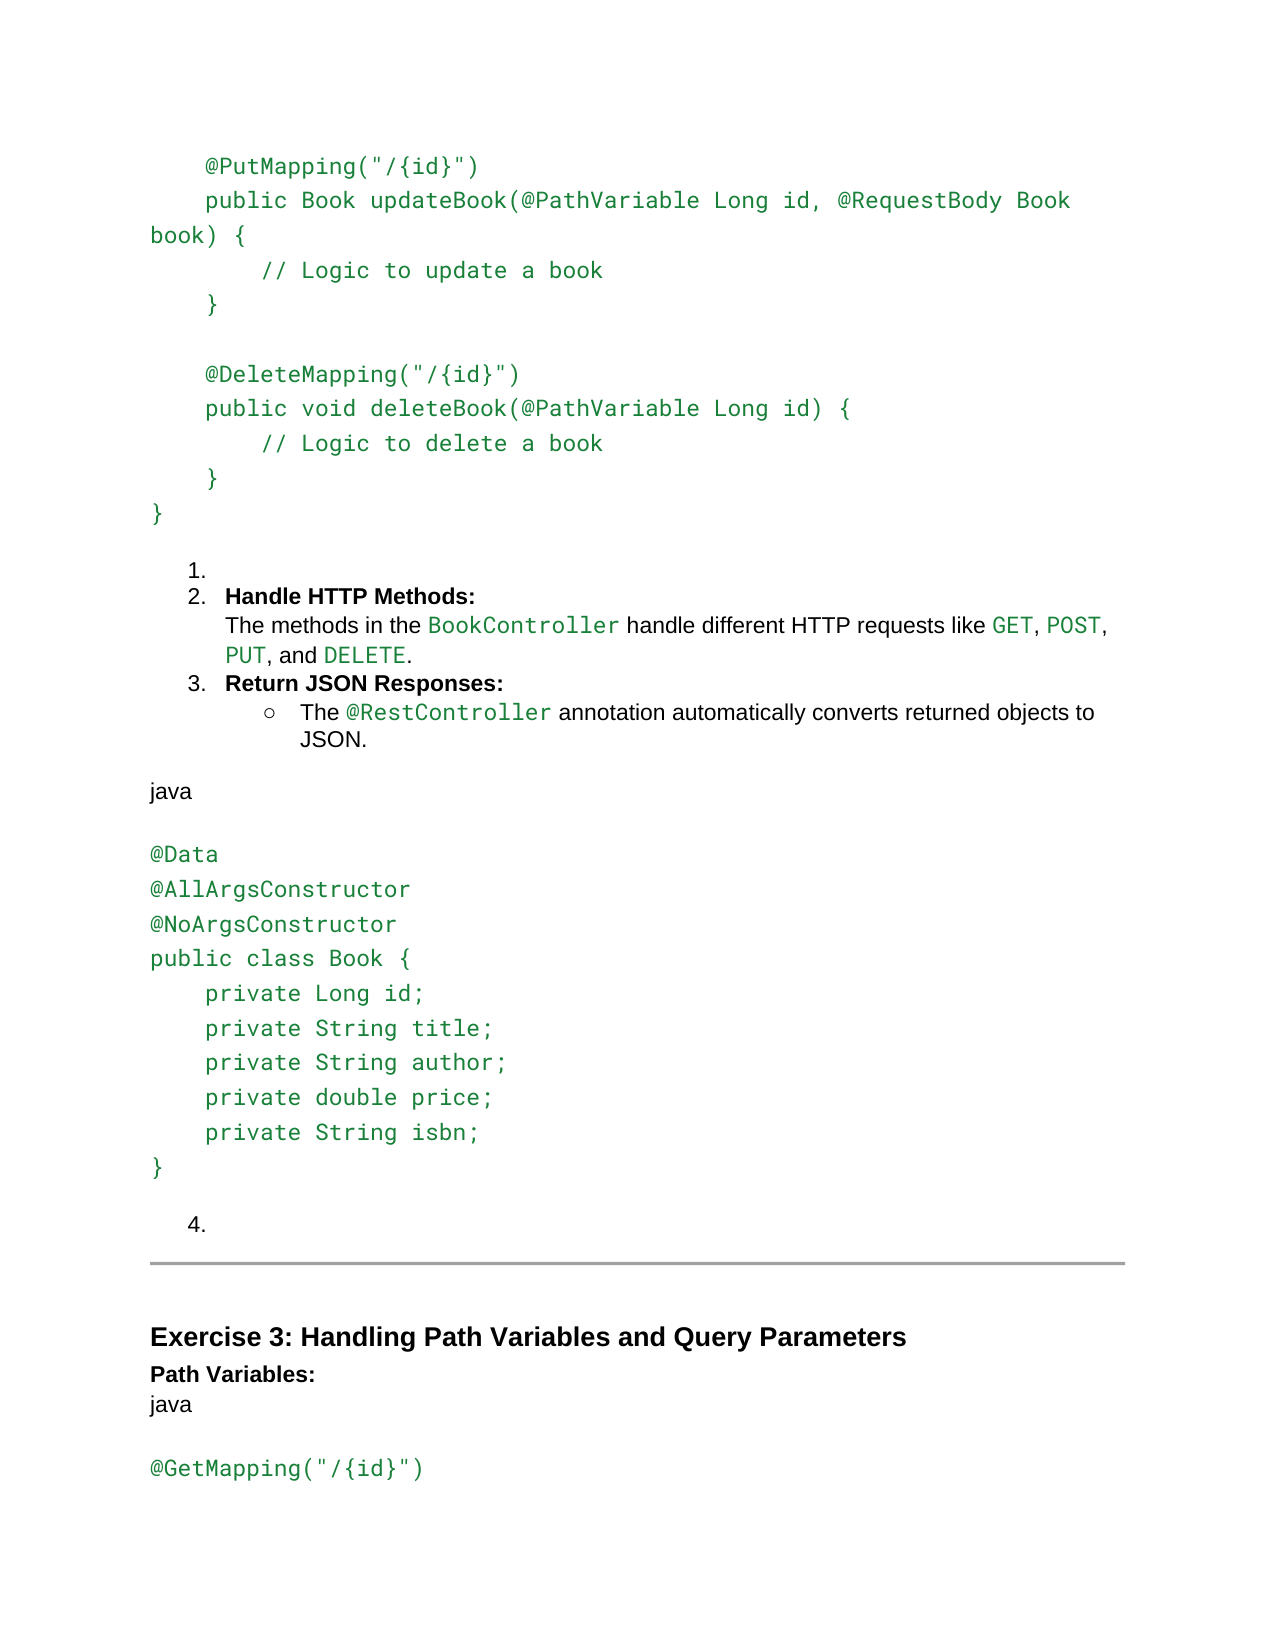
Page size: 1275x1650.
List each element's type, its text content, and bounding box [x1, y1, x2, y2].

text private String isbn; [150, 1116, 1125, 1146]
text // Logic to delete a book [150, 427, 1125, 458]
text } [150, 289, 1125, 319]
text public class Book { [150, 943, 1125, 973]
text @AllArgsConstructor [150, 873, 1125, 903]
text } [150, 1151, 1125, 1181]
text public void deleteBook(@PathVariable Long id) { [150, 393, 1125, 423]
text private String author; [150, 1047, 1125, 1077]
text private Long id; [150, 977, 1125, 1008]
text @PutMapping("/{id}") [150, 150, 1125, 180]
subtitle Exercise 3: Handling Path Variables and Query Parameters [150, 1321, 1125, 1352]
text @NoArgsConstructor [150, 908, 1125, 938]
text } [150, 462, 1125, 492]
text public Book updateBook(@PathVariable Long id, @RequestBody Book book) { [150, 185, 1125, 249]
list The @RestController annotation automatically converts returned objects to JSON. [262, 696, 1125, 753]
text private String title; [150, 1012, 1125, 1042]
text // Logic to update a book [150, 254, 1125, 284]
text private double price; [150, 1081, 1125, 1112]
text @DeleteMapping("/{id}") [150, 358, 1125, 388]
text } [150, 497, 1125, 527]
list Return JSON Responses: [187, 670, 1125, 696]
list Handle HTTP Methods: The methods in the BookController handle different HTTP requests like GET, POST, PUT, and DELETE. [187, 583, 1125, 670]
text Path Variables: java @GetMapping("/{id}") [150, 1361, 1125, 1482]
text java @Data [150, 778, 1125, 869]
